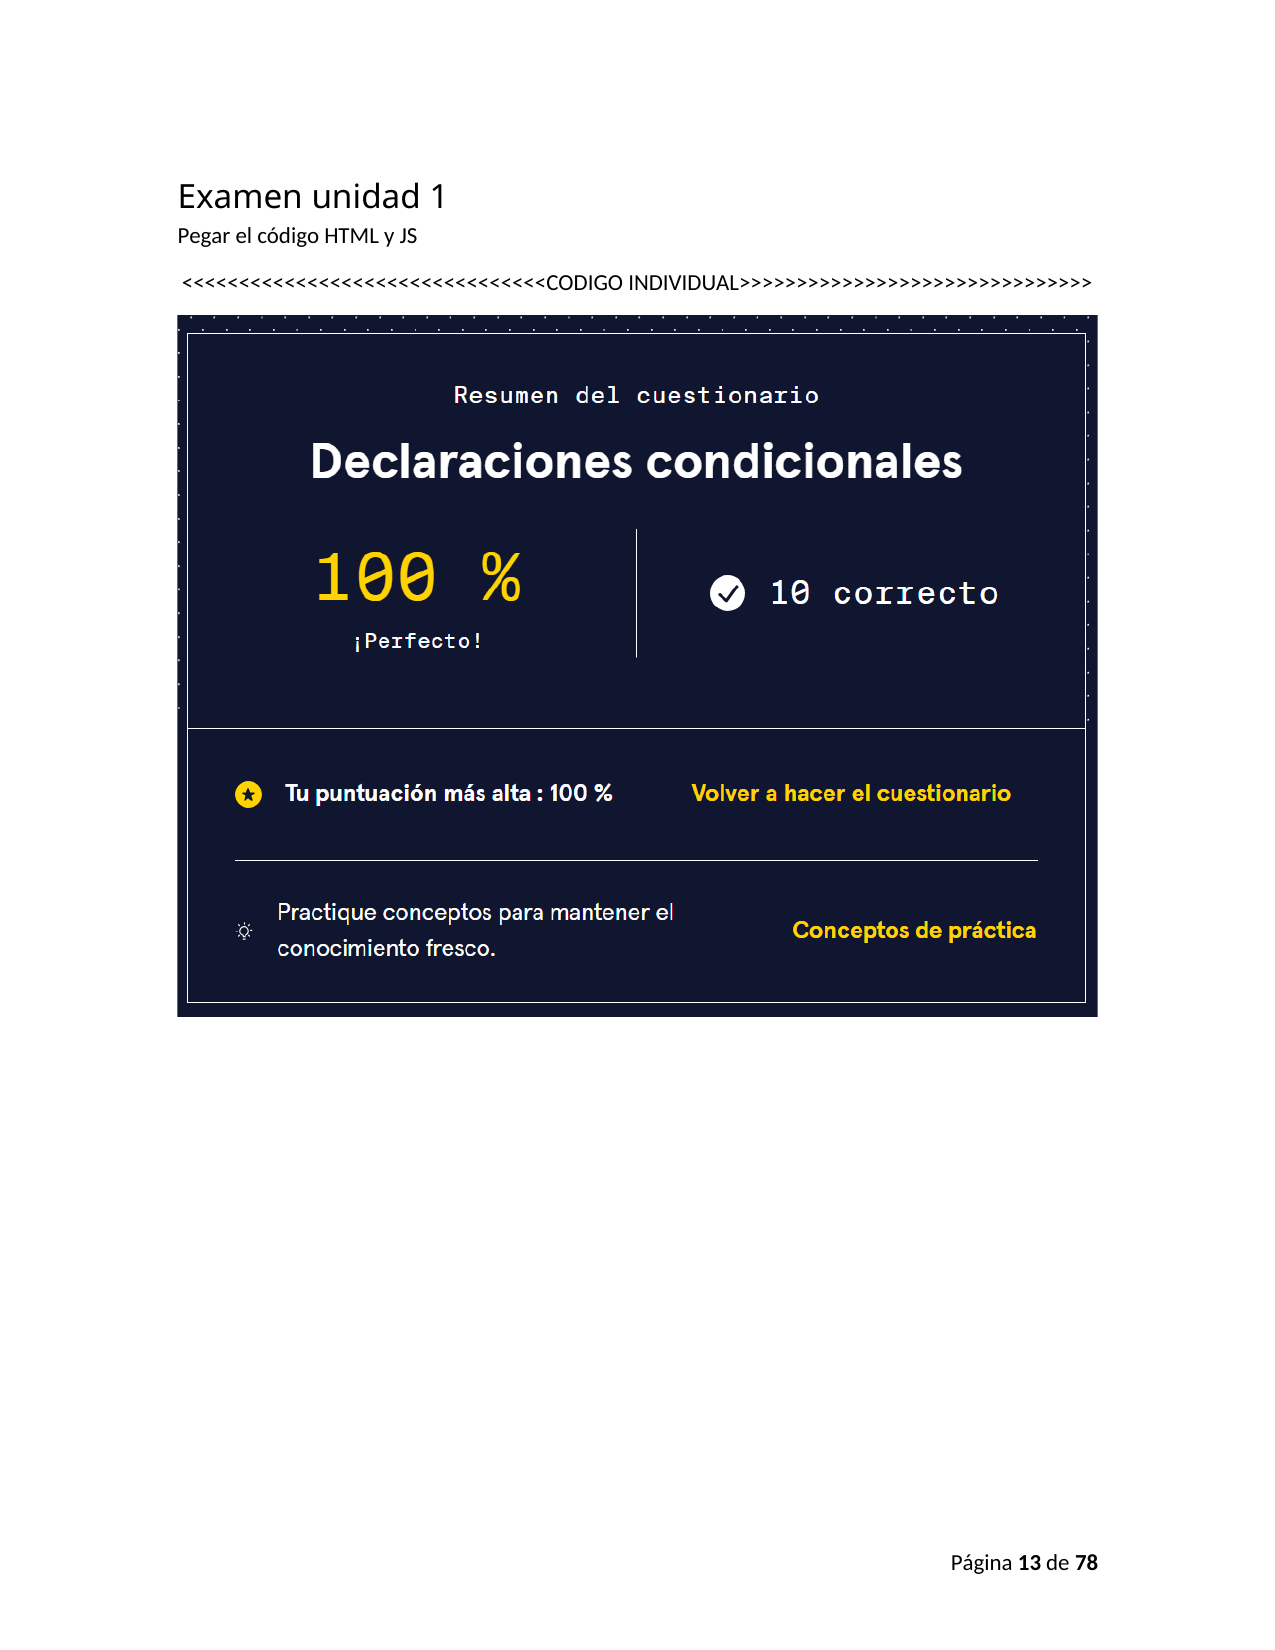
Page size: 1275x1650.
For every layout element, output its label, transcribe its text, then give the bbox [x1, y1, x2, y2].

text Pegar el código HTML y JS [177, 222, 1098, 249]
text <<<<<<<<<<<<<<<<<<<<<<<<<<<<<<<<CODIGO INDIVIDUAL>>>>>>>>>>>>>>>>>>>>>>>>>>>>>>> [177, 268, 1098, 296]
picture [177, 315, 1098, 1017]
subtitle Examen unidad 1 [177, 173, 1098, 218]
